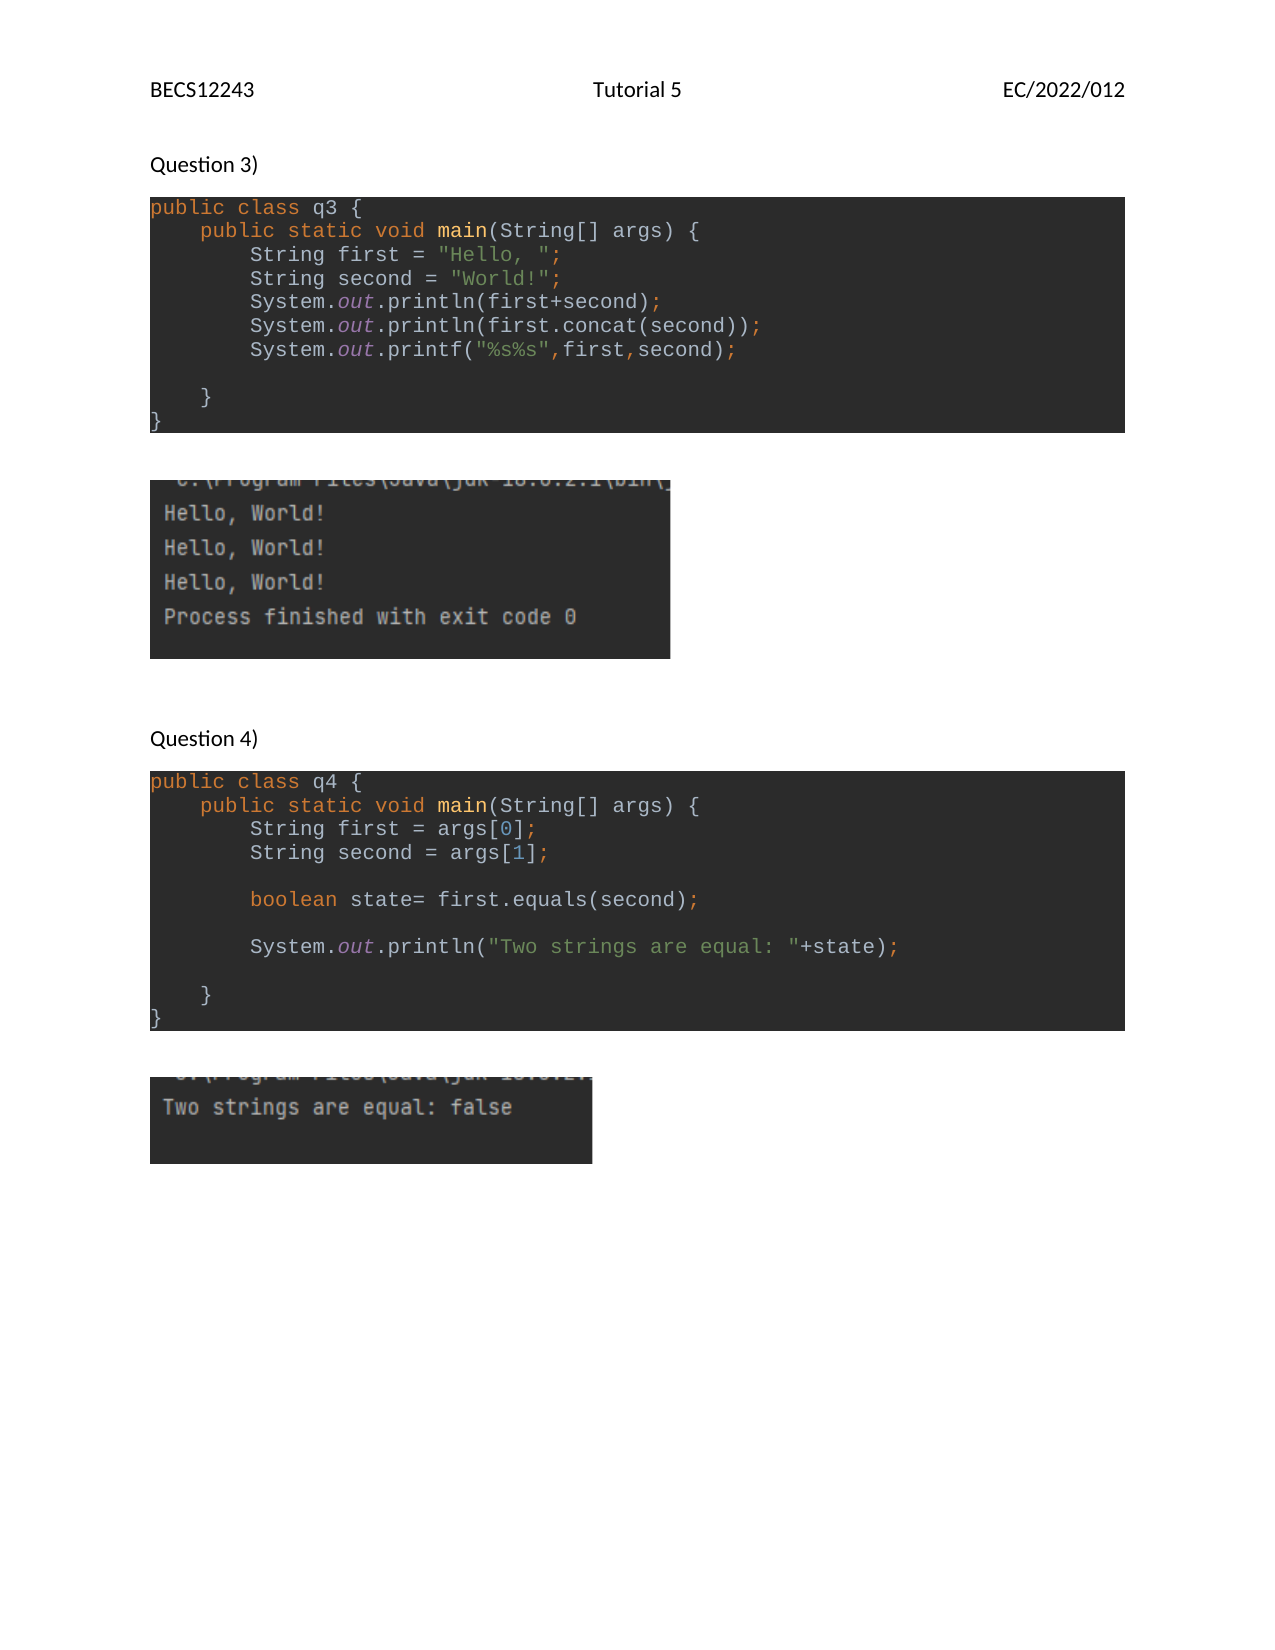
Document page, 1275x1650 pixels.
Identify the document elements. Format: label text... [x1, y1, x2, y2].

picture [150, 480, 671, 659]
text Question 4) [150, 724, 1125, 752]
text public class q4 { public static void main(String[] args) { String first = args[0]; String second = args[1]; boolean state= first.equals(second); System.out.println("Two strings are equal: "+state); } } [150, 771, 1125, 1031]
picture [150, 1077, 593, 1164]
text public class q3 { public static void main(String[] args) { String first = "Hello, "; String second = "World!"; System.out.println(first+second); System.out.println(first.concat(second)); System.out.printf("%s%s",first,second); } } [150, 197, 1125, 433]
text Question 3) [150, 150, 1125, 178]
